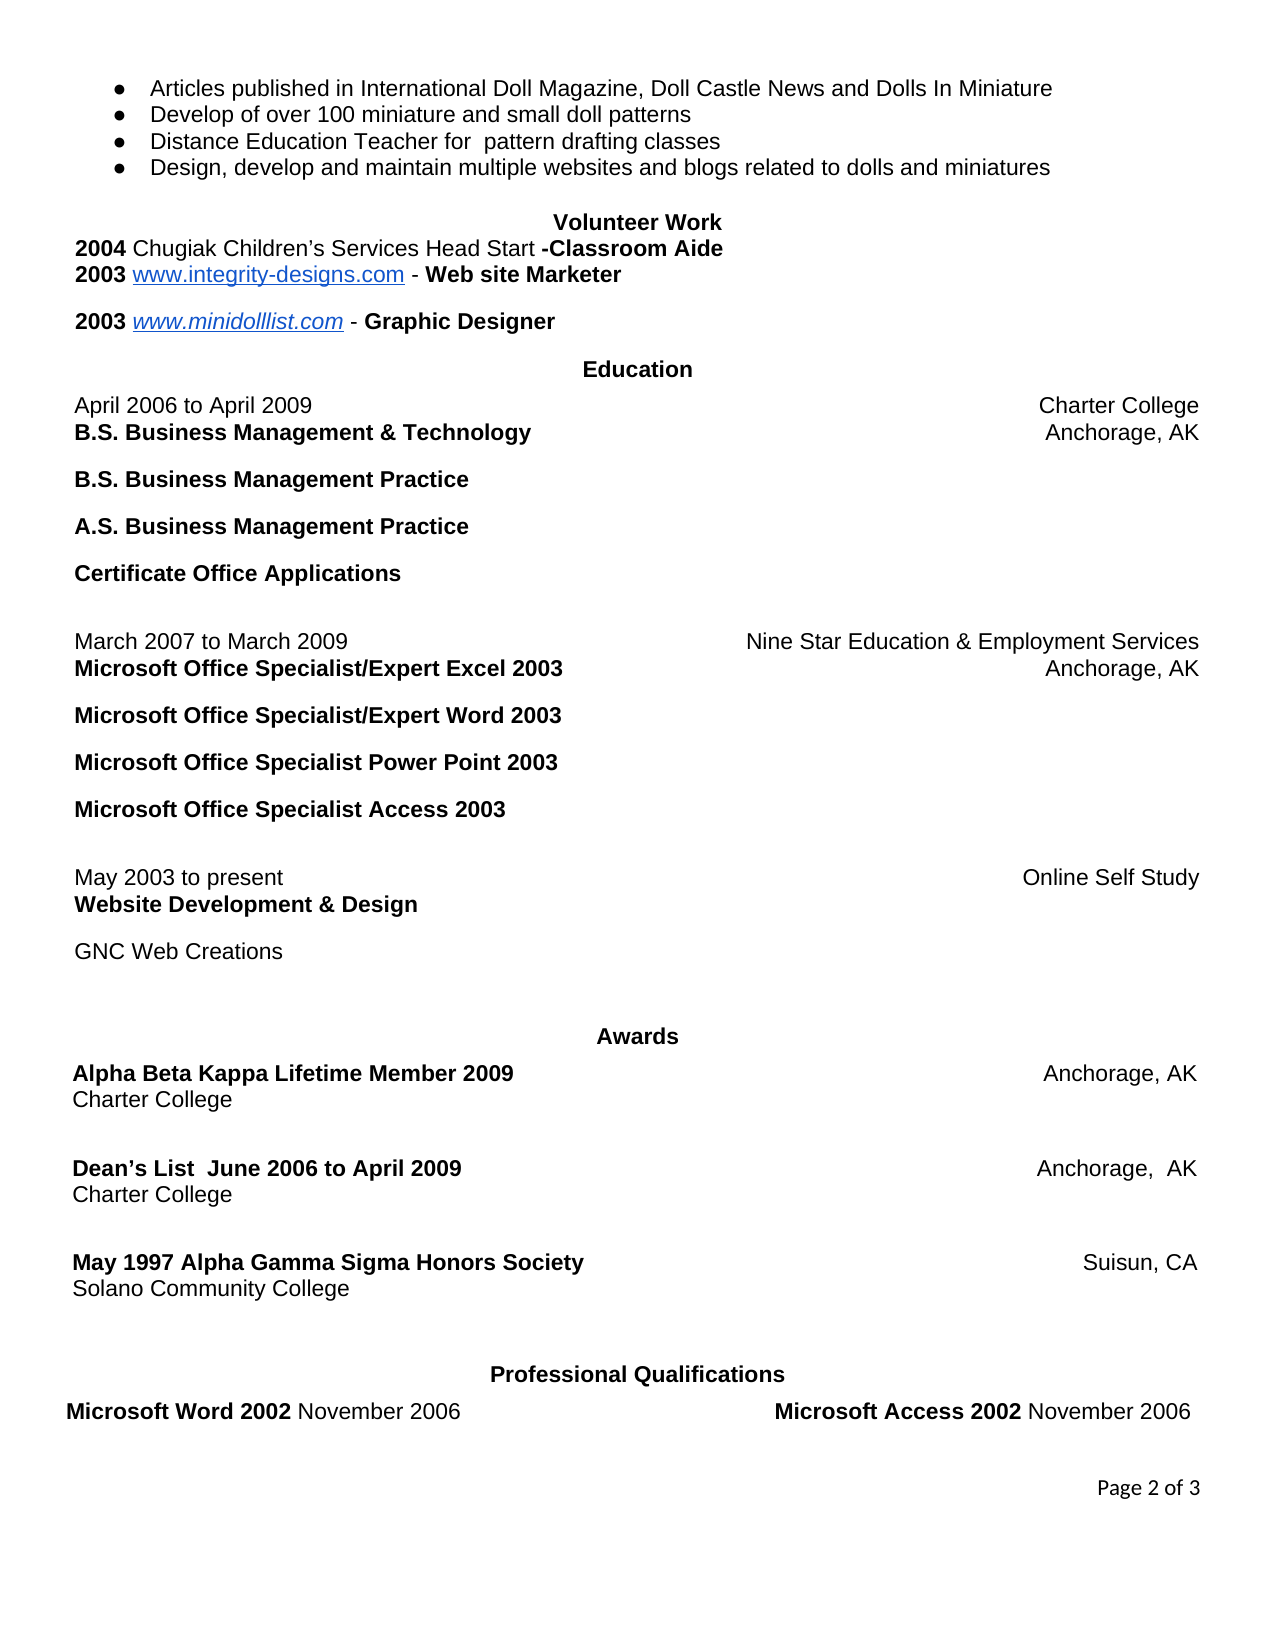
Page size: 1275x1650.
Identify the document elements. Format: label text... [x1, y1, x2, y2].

text 2004 Chugiak Children’s Services Head Start -Classroom Aide [75, 235, 1200, 261]
text 2003 www.integrity-designs.com - Web site Marketer [75, 261, 1200, 287]
table_cell Anchorage, AK [919, 1144, 1205, 1238]
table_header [64, 1387, 611, 1455]
text Professional Qualifications [75, 1361, 1200, 1387]
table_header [611, 1387, 1193, 1455]
table_cell Dean’s List June 2006 to April 2009 Charter College [64, 1144, 919, 1238]
text Volunteer Work [75, 208, 1200, 235]
table_header April 2006 to April 2009 B.S. Business Management & Technology B.S. Business Management Practice A.S. Business Management Practice Certificate Office Applications [64, 382, 657, 618]
table_cell Nine Star Education & Employment Services Anchorage, AK [658, 618, 1209, 854]
text Education [75, 356, 1200, 382]
table_cell March 2007 to March 2009 Microsoft Office Specialist/Expert Excel 2003 Microsoft Office Specialist/Expert Word 2003 Microsoft Office Specialist Power Point 2003 Microsoft Office Specialist Access 2003 [64, 618, 657, 854]
table_header Charter College Anchorage, AK [658, 382, 1209, 618]
list Design, develop and maintain multiple websites and blogs related to dolls and miniatures [112, 154, 1200, 180]
table_cell May 1997 Alpha Gamma Sigma Honors Society Solano Community College [64, 1239, 919, 1333]
list Articles published in International Doll Magazine, Doll Castle News and Dolls In Miniature [112, 75, 1200, 101]
list Distance Education Teacher for pattern drafting classes [112, 128, 1200, 154]
text Awards [75, 1023, 1200, 1050]
table_cell Online Self Study [658, 854, 1209, 995]
table_cell Suisun, CA [919, 1239, 1205, 1333]
table_cell May 2003 to present Website Development & Design GNC Web Creations [64, 854, 657, 995]
text 2003 www.minidolllist.com - Graphic Designer [75, 308, 1200, 335]
table_header Anchorage, AK [919, 1050, 1205, 1144]
table_header Alpha Beta Kappa Lifetime Member 2009 Charter College [64, 1050, 919, 1144]
list Develop of over 100 miniature and small doll patterns [112, 101, 1200, 128]
